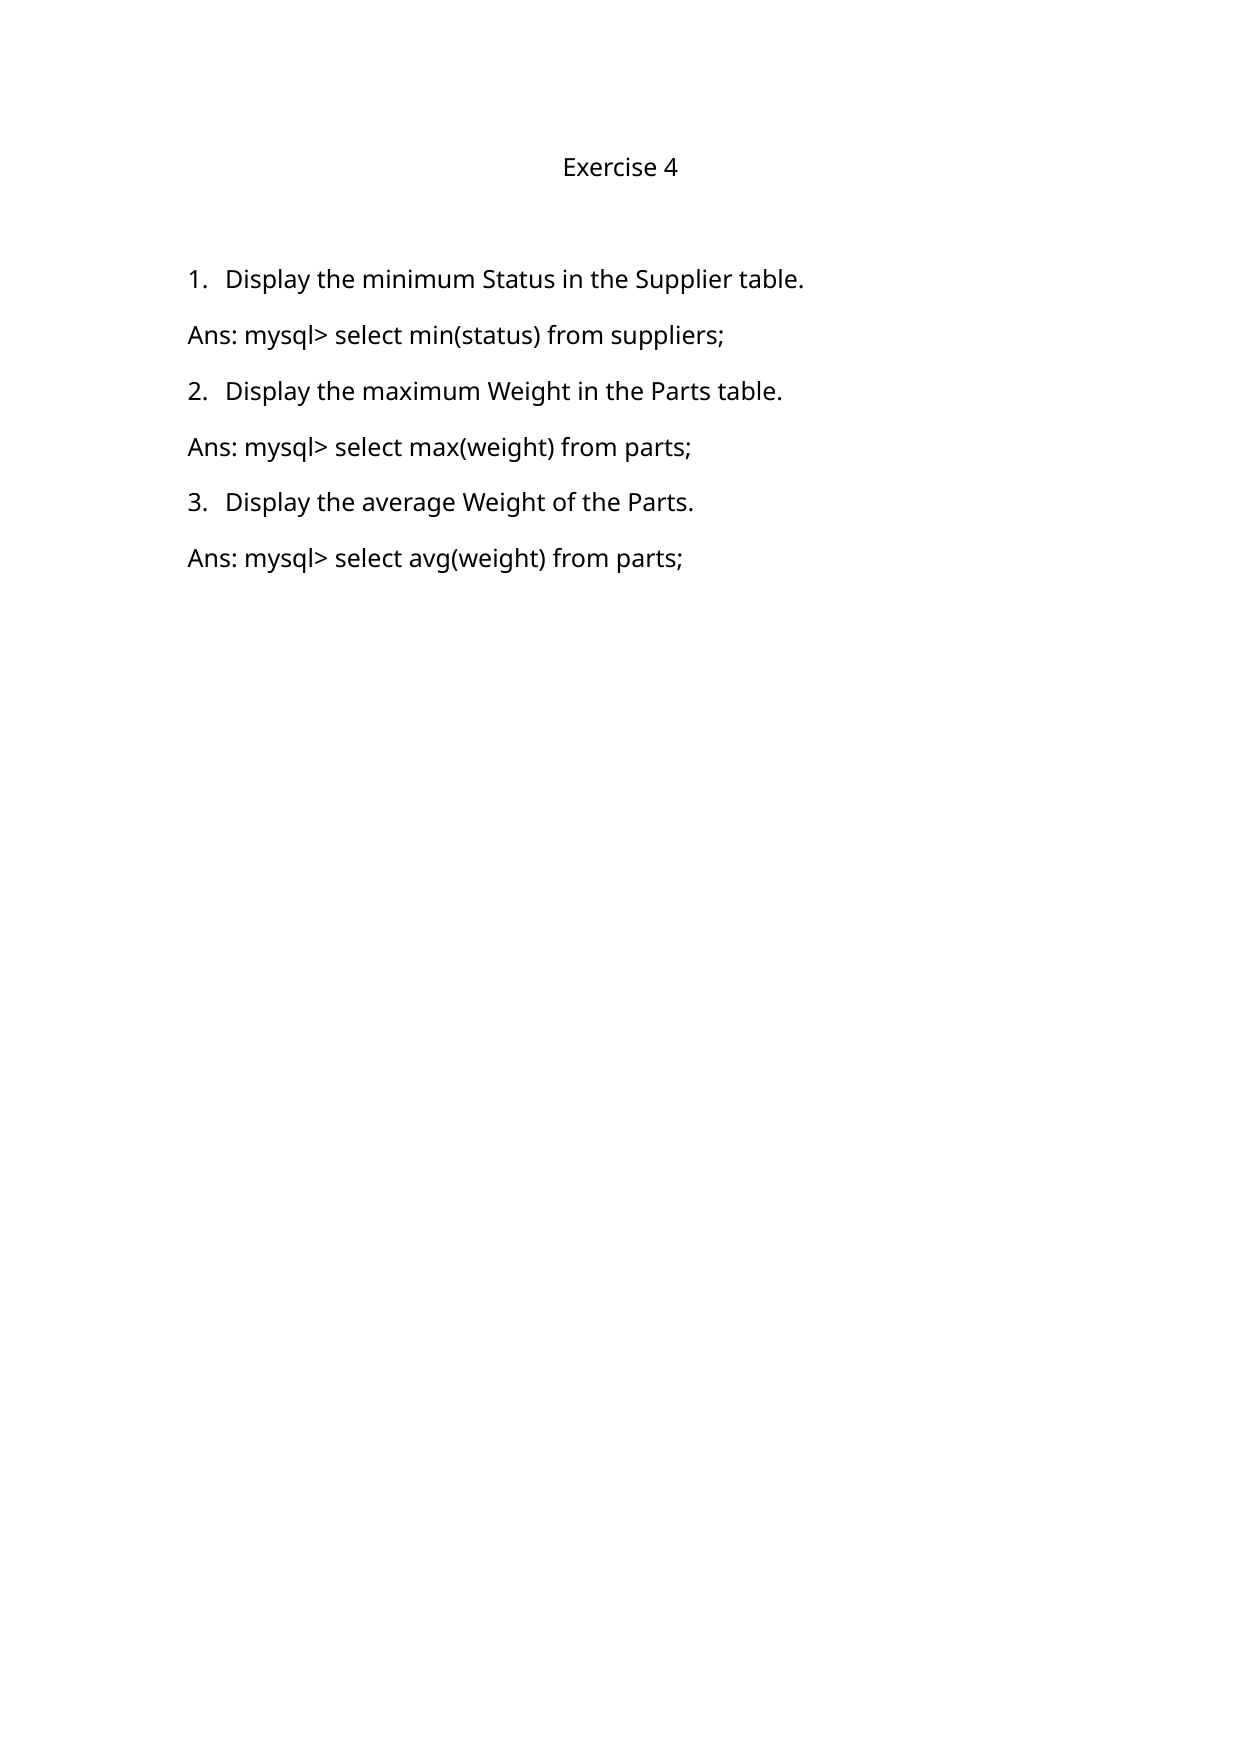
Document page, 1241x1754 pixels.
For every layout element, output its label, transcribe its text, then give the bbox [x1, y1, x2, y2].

list Display the average Weight of the Parts. [187, 485, 1090, 519]
text Ans: mysql> select max(weight) from parts; [187, 429, 1090, 463]
list Display the minimum Status in the Supplier table. [187, 262, 1090, 296]
text Ans: mysql> select min(status) from suppliers; [187, 317, 1090, 352]
list Display the maximum Weight in the Parts table. [187, 373, 1090, 407]
text Exercise 4 [150, 150, 1090, 184]
text Ans: mysql> select avg(weight) from parts; [187, 541, 1090, 575]
